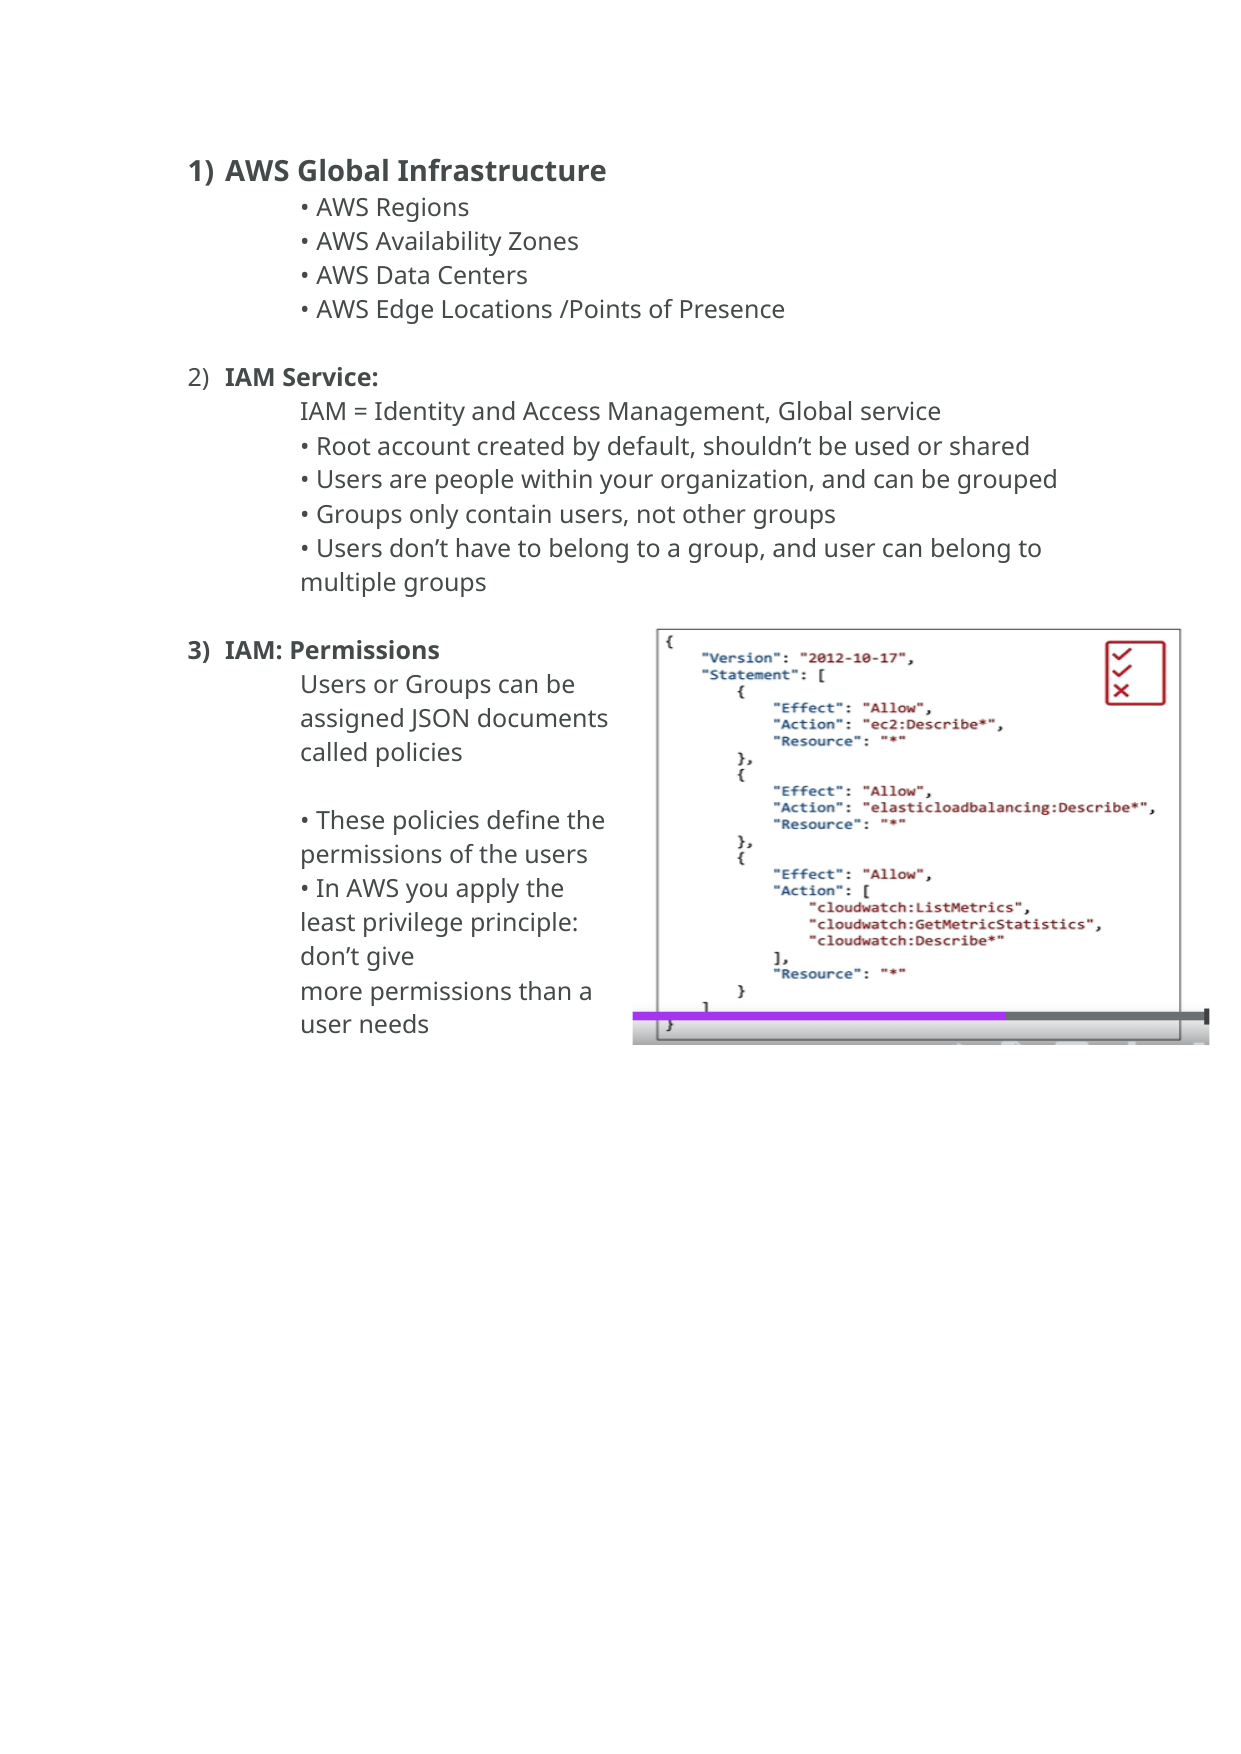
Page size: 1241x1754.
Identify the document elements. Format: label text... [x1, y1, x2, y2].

text • Groups only contain users, not other groups [300, 496, 1090, 530]
text IAM = Identity and Access Management, Global service [300, 394, 1090, 428]
text • Users don’t have to belong to a group, and user can belong to multiple groups [300, 530, 1090, 598]
picture [631, 584, 1209, 1044]
text Users or Groups can be assigned JSON documents called policies [300, 667, 631, 769]
list IAM Service: [187, 360, 1090, 394]
text • AWS Availability Zones [300, 224, 1090, 258]
list AWS Global Infrastructure [187, 150, 1090, 190]
text • AWS Data Centers [300, 258, 1090, 292]
text more permissions than a user needs [300, 973, 631, 1041]
text • These policies define the permissions of the users [300, 803, 631, 871]
text • In AWS you apply the least privilege principle: don’t give [300, 871, 631, 973]
text • AWS Edge Locations /Points of Presence [300, 292, 1090, 326]
text • AWS Regions [300, 190, 1090, 224]
text • Root account created by default, shouldn’t be used or shared [300, 428, 1090, 462]
text • Users are people within your organization, and can be grouped [300, 462, 1090, 496]
list IAM: Permissions [187, 632, 631, 667]
